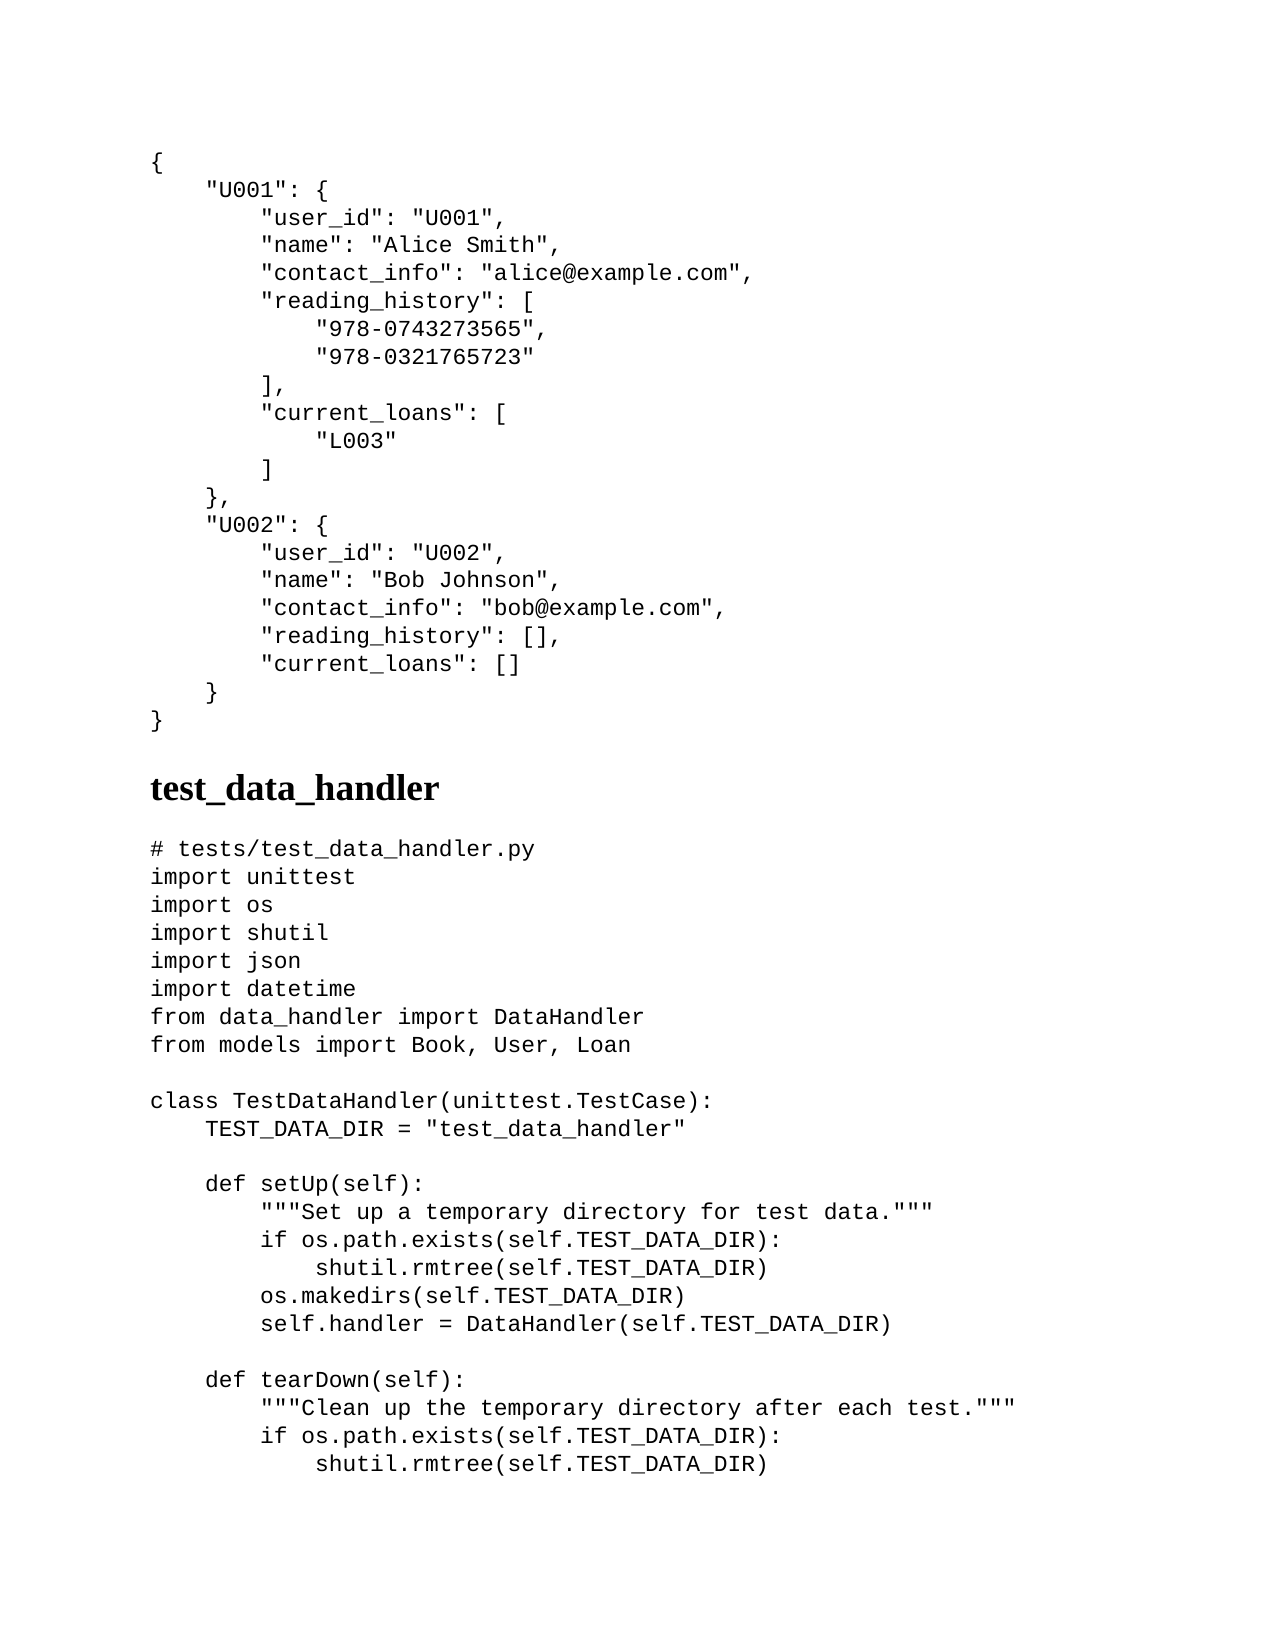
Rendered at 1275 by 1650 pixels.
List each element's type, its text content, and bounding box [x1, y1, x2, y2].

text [150, 838, 1125, 1478]
subtitle test_data_handler [150, 765, 1125, 808]
text { "U001": { "user_id": "U001", "name": "Alice Smith", "contact_info": "alice@example.com", "reading_history": [ "978-0743273565", "978-0321765723" ], "current_loans": [ "L003" ] }, "U002": { "user_id": "U002", "name": "Bob Johnson", "contact_info": "bob@example.com", "reading_history": [], "current_loans": [] } } [150, 150, 1125, 734]
